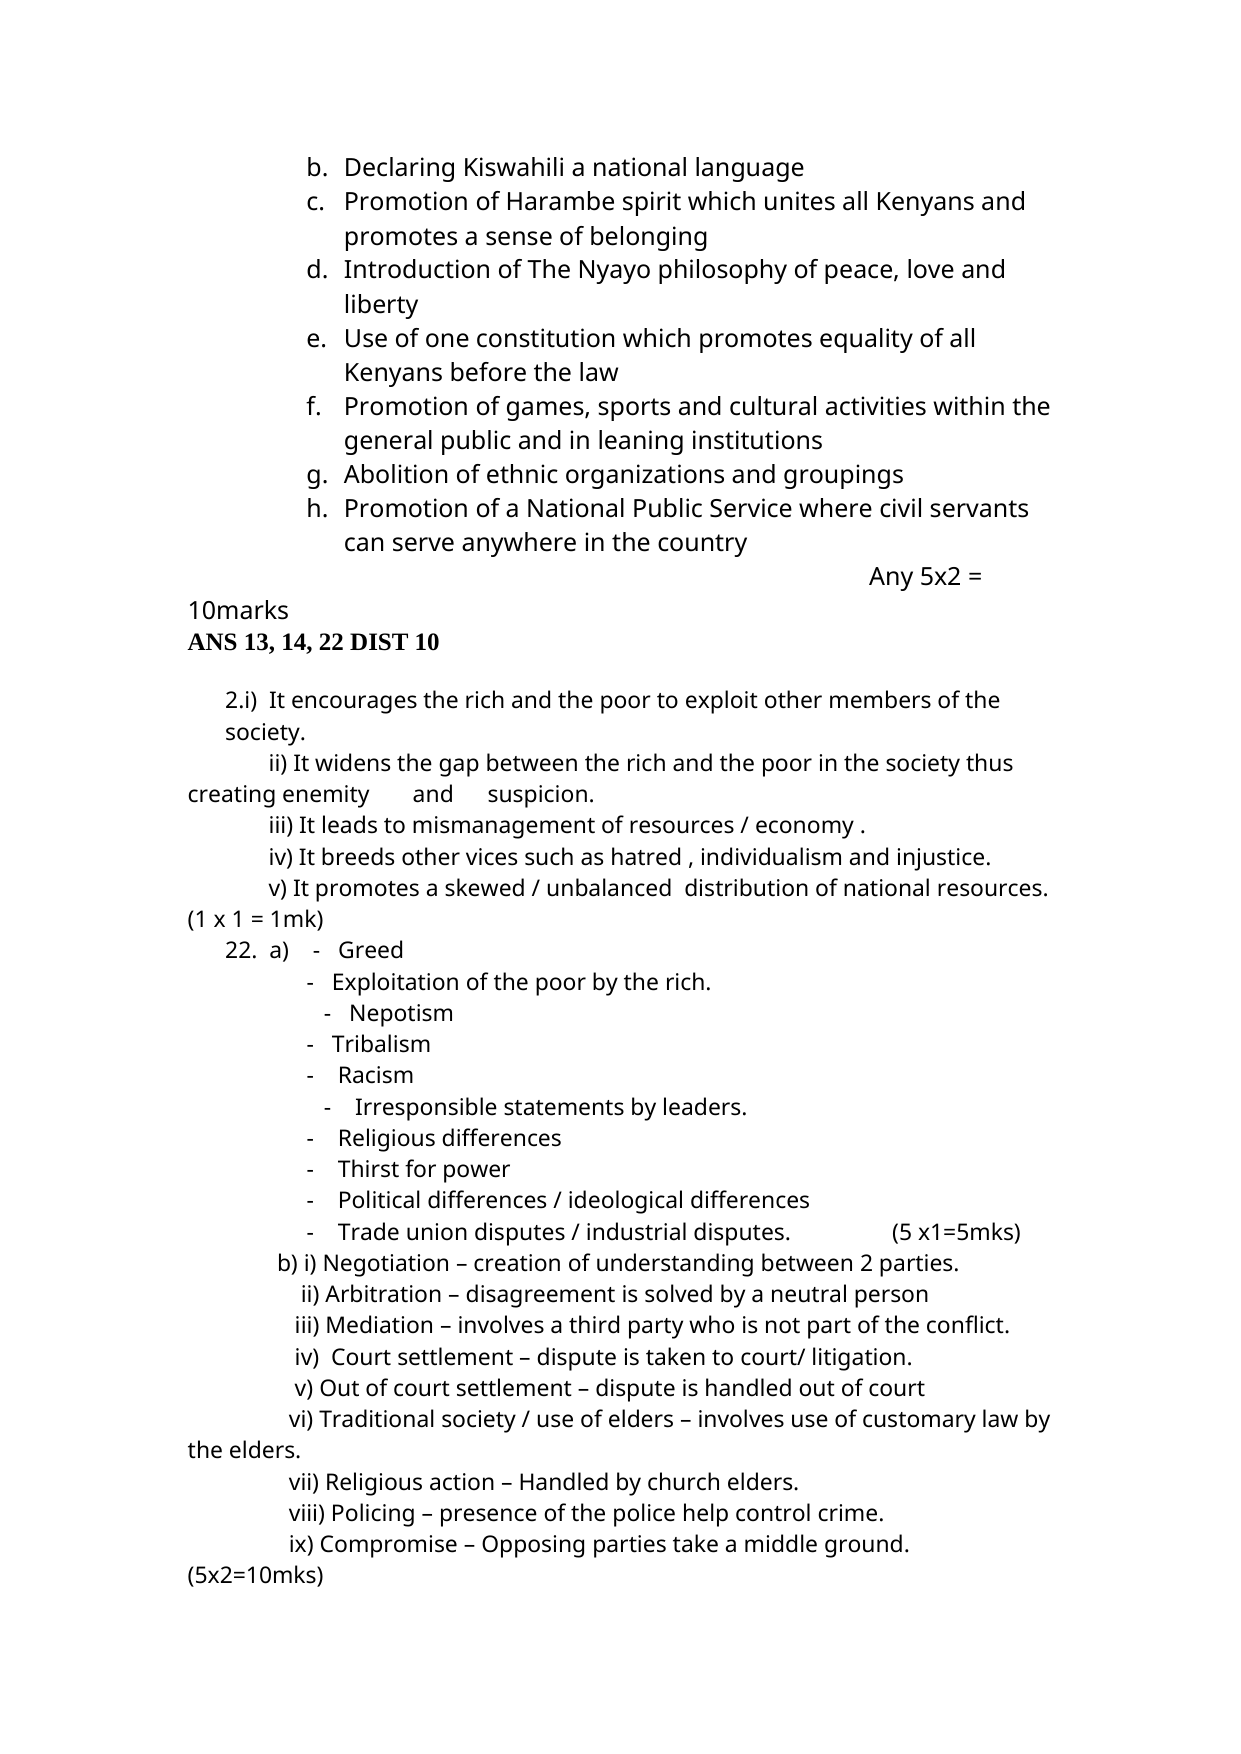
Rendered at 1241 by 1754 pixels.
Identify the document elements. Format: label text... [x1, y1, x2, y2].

text iv) Court settlement – dispute is taken to court/ litigation. [187, 1341, 1053, 1372]
text - Religious differences [187, 1122, 1053, 1153]
text ix) Compromise – Opposing parties take a middle ground. (5x2=10mks) [187, 1528, 1053, 1591]
text - Political differences / ideological differences [187, 1184, 1053, 1216]
text - Trade union disputes / industrial disputes. (5 x1=5mks) [187, 1216, 1053, 1247]
text - Nepotism [187, 997, 1053, 1028]
text ANS 13, 14, 22 DIST 10 [187, 627, 1053, 656]
list Promotion of a National Public Service where civil servants can serve anywhere in the country [306, 491, 1053, 559]
text 22. a) - Greed [225, 934, 1053, 966]
text b) i) Negotiation – creation of understanding between 2 parties. [187, 1247, 1053, 1278]
text iv) It breeds other vices such as hatred , individualism and injustice. [187, 841, 1053, 872]
list Introduction of The Nyayo philosophy of peace, love and liberty [306, 252, 1053, 320]
text vi) Traditional society / use of elders – involves use of customary law by the elders. [187, 1403, 1053, 1466]
text - Thirst for power [187, 1153, 1053, 1184]
text - Irresponsible statements by leaders. [187, 1091, 1053, 1122]
text - Tribalism [187, 1028, 1053, 1059]
text vii) Religious action – Handled by church elders. [187, 1466, 1053, 1497]
text Any 5x2 = 10marks [187, 559, 1053, 627]
text v) It promotes a skewed / unbalanced distribution of national resources.(1 x 1 = 1mk) [187, 872, 1053, 934]
list Use of one constitution which promotes equality of all Kenyans before the law [306, 320, 1053, 388]
text ii) It widens the gap between the rich and the poor in the society thus creating enemity and suspicion. [187, 747, 1053, 809]
list Promotion of Harambe spirit which unites all Kenyans and promotes a sense of belonging [306, 184, 1053, 252]
text - Exploitation of the poor by the rich. [187, 966, 1053, 997]
list Declaring Kiswahili a national language [306, 150, 1053, 184]
text ii) Arbitration – disagreement is solved by a neutral person [187, 1278, 1053, 1309]
text iii) Mediation – involves a third party who is not part of the conflict. [187, 1309, 1053, 1341]
text iii) It leads to mismanagement of resources / economy . [187, 809, 1053, 841]
text - Racism [187, 1059, 1053, 1091]
list Promotion of games, sports and cultural activities within the general public and in leaning institutions [306, 388, 1053, 457]
text v) Out of court settlement – dispute is handled out of court [187, 1372, 1053, 1403]
list Abolition of ethnic organizations and groupings [306, 457, 1053, 491]
text viii) Policing – presence of the police help control crime. [187, 1497, 1053, 1528]
text 2.i) It encourages the rich and the poor to exploit other members of the society. [225, 684, 1053, 747]
